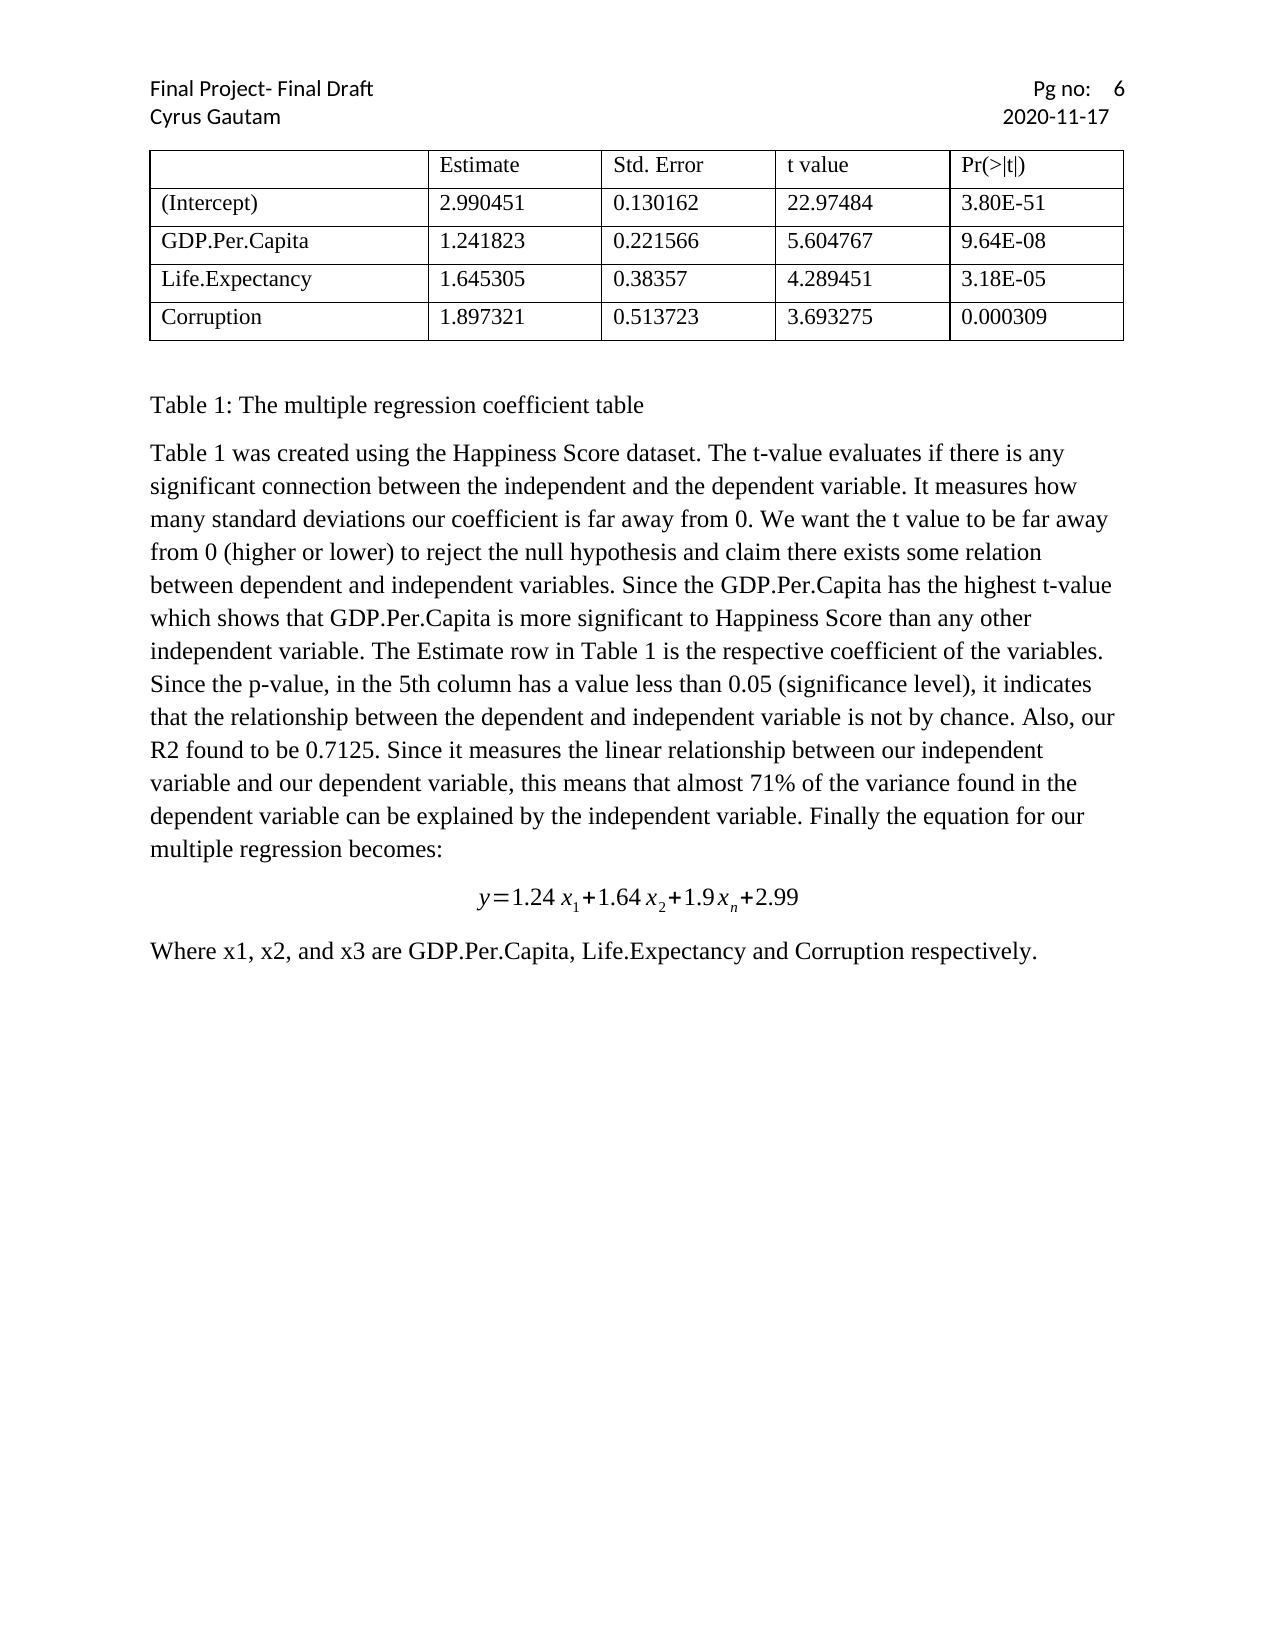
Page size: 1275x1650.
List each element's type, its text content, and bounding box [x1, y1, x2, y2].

table_cell 2.990451 [429, 189, 601, 226]
text Table 1: The multiple regression coefficient table [150, 390, 1125, 419]
table_cell GDP.Per.Capita [151, 227, 428, 264]
table_cell 22.97484 [776, 189, 949, 226]
table_cell 1.897321 [429, 303, 601, 339]
table_header t value [776, 151, 949, 188]
table_cell 0.38357 [602, 265, 775, 302]
table_cell Corruption [151, 303, 428, 339]
table_header Std. Error [602, 151, 775, 188]
table_header Pr(>|t|) [951, 151, 1123, 188]
table_cell 1.645305 [429, 265, 601, 302]
table_cell 9.64E-08 [951, 227, 1123, 264]
table_cell 3.693275 [776, 303, 949, 339]
table_cell 5.604767 [776, 227, 949, 264]
text Table 1 was created using the Happiness Score dataset. The t-value evaluates if there is any significant connection between the independent and the dependent variable. It measures how many standard deviations our coefficient is far away from 0. We want the t value to be far away from 0 (higher or lower) to reject the null hypothesis and claim there exists some relation between dependent and independent variables. Since the GDP.Per.Capita has the highest t-value which shows that GDP.Per.Capita is more significant to Happiness Score than any other independent variable. The Estimate row in Table 1 is the respective coefficient of the variables. Since the p-value, in the 5th column has a value less than 0.05 (significance level), it indicates that the relationship between the dependent and independent variable is not by chance. Also, our R2 found to be 0.7125. Since it measures the linear relationship between our independent variable and our dependent variable, this means that almost 71% of the variance found in the dependent variable can be explained by the independent variable. Finally the equation for our multiple regression becomes: [150, 438, 1125, 863]
table_cell 0.513723 [602, 303, 775, 339]
table_cell 0.221566 [602, 227, 775, 264]
table_cell 4.289451 [776, 265, 949, 302]
table_cell 3.80E-51 [951, 189, 1123, 226]
text Where x1, x2, and x3 are GDP.Per.Capita, Life.Expectancy and Corruption respectively. [150, 936, 1125, 965]
table_header Estimate [429, 151, 601, 188]
table_cell 3.18E-05 [951, 265, 1123, 302]
table_cell Life.Expectancy [151, 265, 428, 302]
table_cell 1.241823 [429, 227, 601, 264]
table_header [151, 151, 428, 188]
table_cell 0.130162 [602, 189, 775, 226]
table_cell 0.000309 [951, 303, 1123, 339]
table_cell (Intercept) [151, 189, 428, 226]
